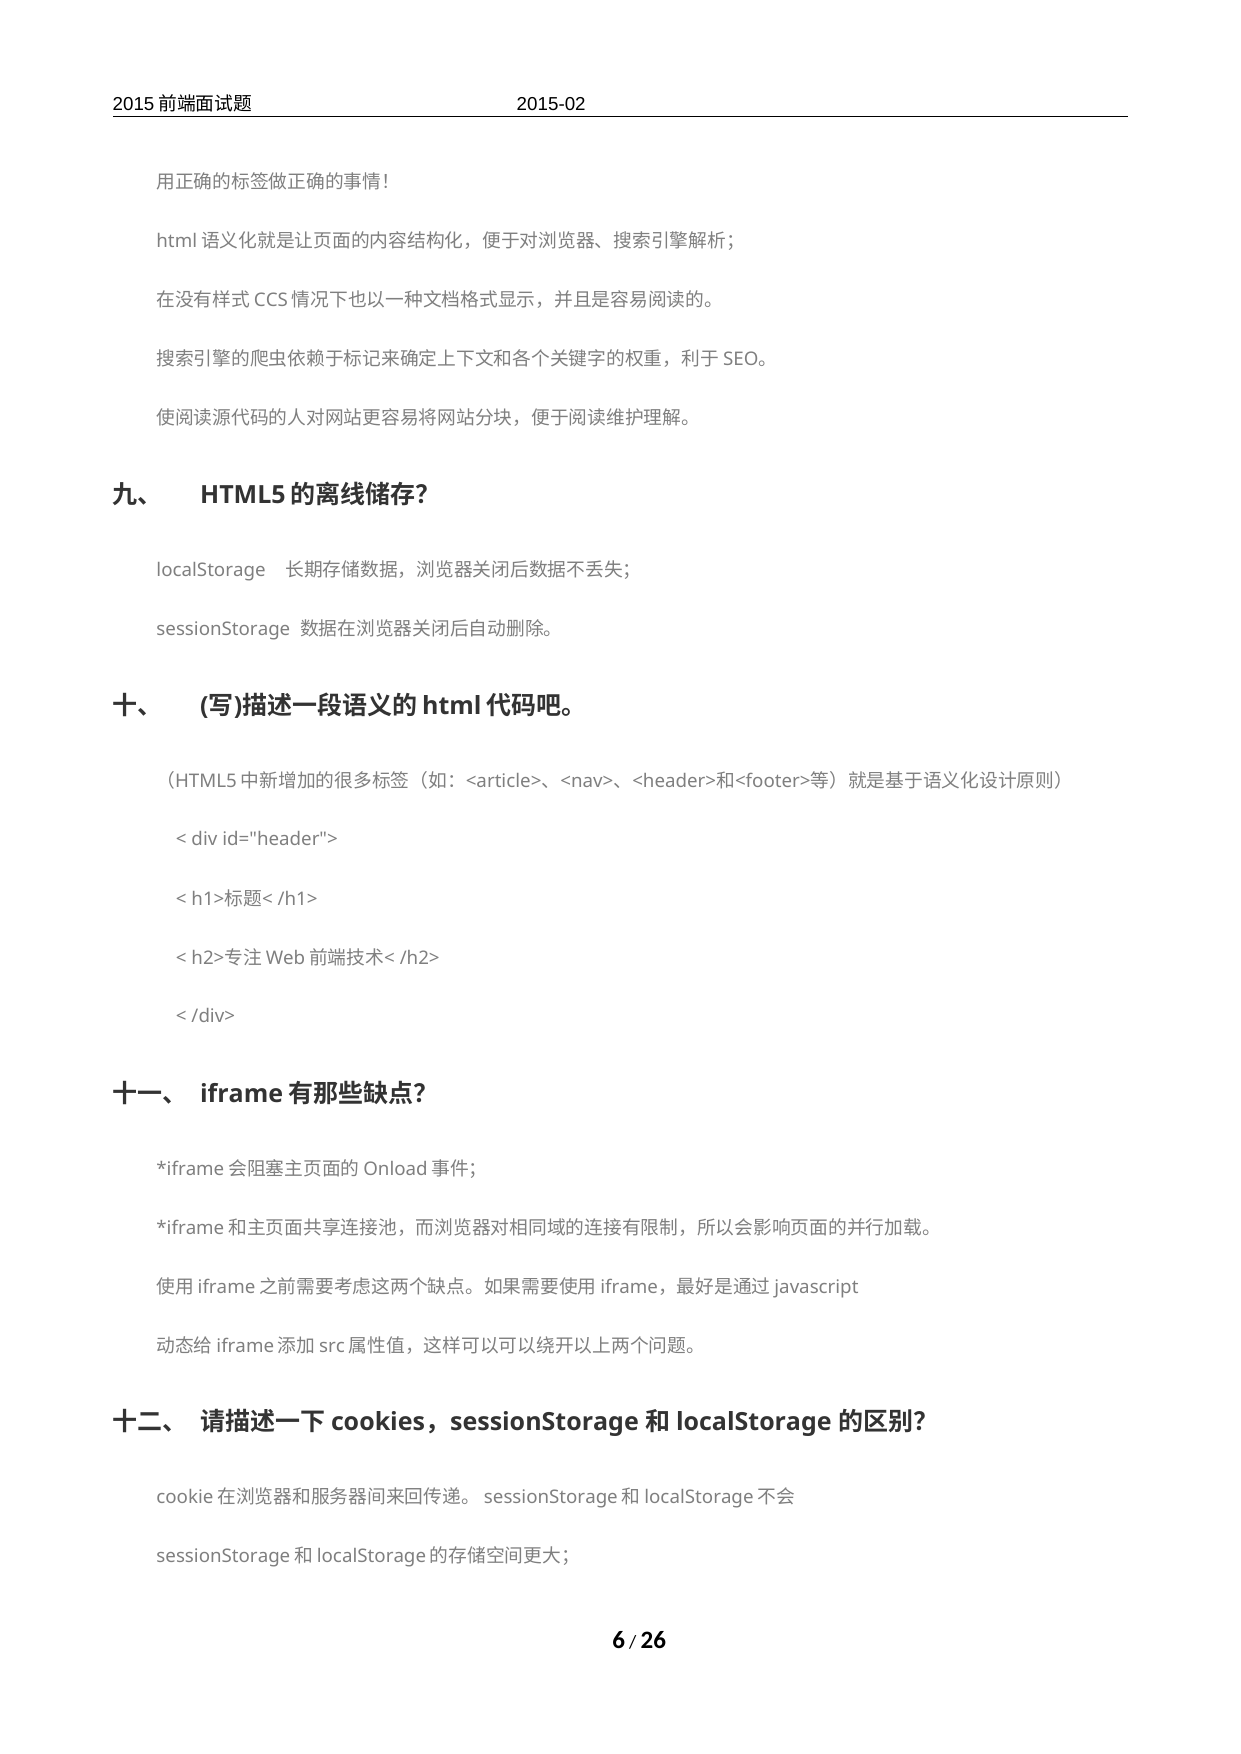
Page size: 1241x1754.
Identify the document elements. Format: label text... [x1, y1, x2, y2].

text *iframe和主页面共享连接池，而浏览器对相同域的连接有限制，所以会影响页面的并行加载。 [156, 1209, 1128, 1243]
list iframe有那些缺点？ [112, 1057, 1128, 1125]
text （HTML5中新增加的很多标签（如：<article>、<nav>、<header>和<footer>等）就是基于语义化设计原则） [156, 762, 1128, 796]
text cookie在浏览器和服务器间来回传递。 sessionStorage和localStorage不会 [156, 1479, 1128, 1513]
text 搜索引擎的爬虫依赖于标记来确定上下文和各个关键字的权重，利于 SEO。 [156, 341, 1128, 375]
text < div id="header"> [156, 821, 1128, 855]
list HTML5的离线储存？ [112, 459, 1128, 527]
list 请描述一下 cookies，sessionStorage 和 localStorage 的区别？ [112, 1386, 1128, 1454]
text < /div> [156, 998, 1128, 1032]
text html语义化就是让页面的内容结构化，便于对浏览器、搜索引擎解析； [156, 223, 1128, 257]
text localStorage 长期存储数据，浏览器关闭后数据不丢失； [156, 552, 1128, 586]
text 动态给iframe添加src属性值，这样可以可以绕开以上两个问题。 [156, 1327, 1128, 1361]
text 在没有样式CCS情况下也以一种文档格式显示，并且是容易阅读的。 [156, 282, 1128, 316]
text *iframe会阻塞主页面的Onload事件； [156, 1150, 1128, 1184]
text < h2>专注Web前端技术< /h2> [156, 939, 1128, 973]
text 用正确的标签做正确的事情！ [156, 164, 1128, 198]
text sessionStorage和localStorage的存储空间更大； [156, 1538, 1128, 1572]
text sessionStorage 数据在浏览器关闭后自动删除。 [156, 611, 1128, 644]
text 使用iframe之前需要考虑这两个缺点。如果需要使用iframe，最好是通过javascript [156, 1268, 1128, 1302]
text 使阅读源代码的人对网站更容易将网站分块，便于阅读维护理解。 [156, 400, 1128, 434]
text < h1>标题< /h1> [156, 880, 1128, 914]
list (写)描述一段语义的html代码吧。 [112, 669, 1128, 737]
